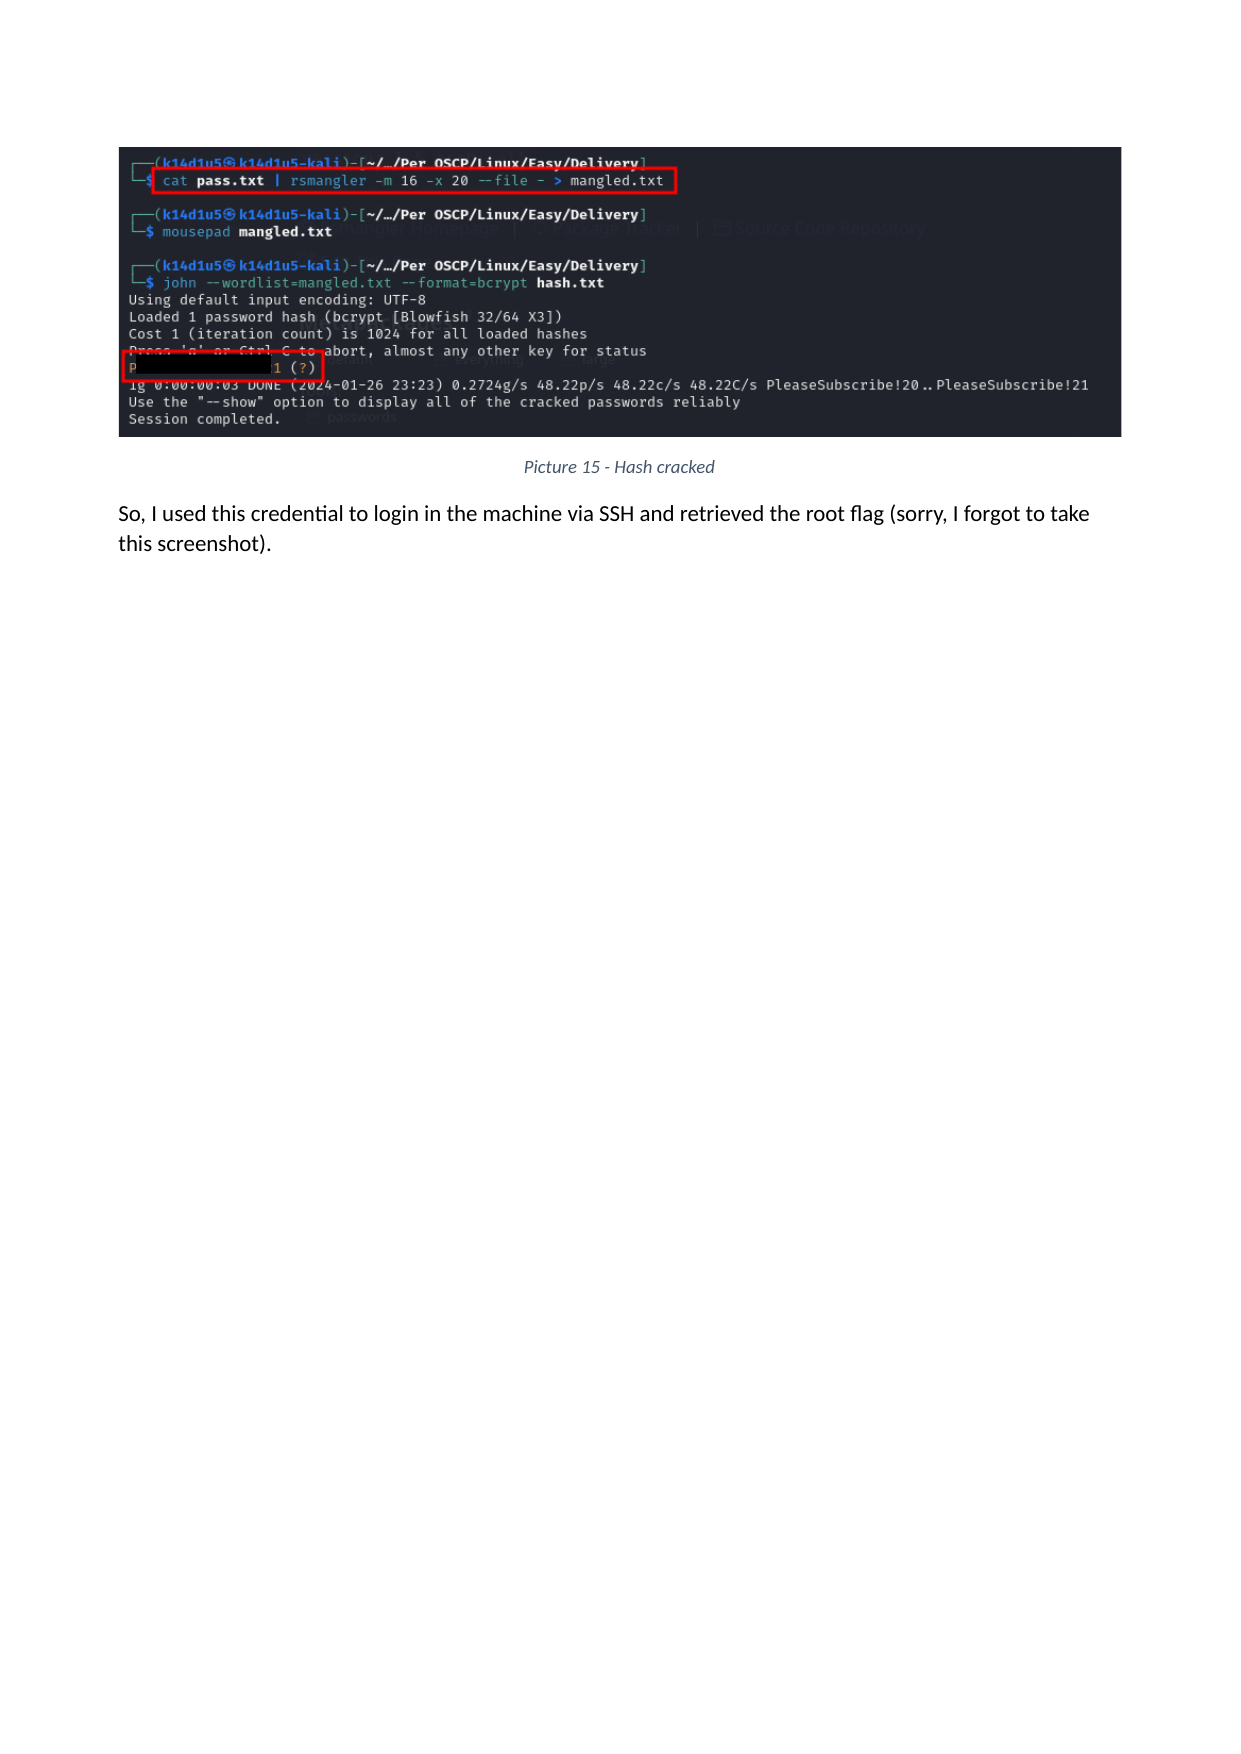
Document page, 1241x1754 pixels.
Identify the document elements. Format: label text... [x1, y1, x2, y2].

text So, I used this credential to login in the machine via SSH and retrieved the root flag (sorry, I forgot to take this screenshot). [118, 499, 1122, 557]
picture [118, 147, 1122, 437]
text Picture 15 - Hash cracked [118, 455, 1122, 478]
